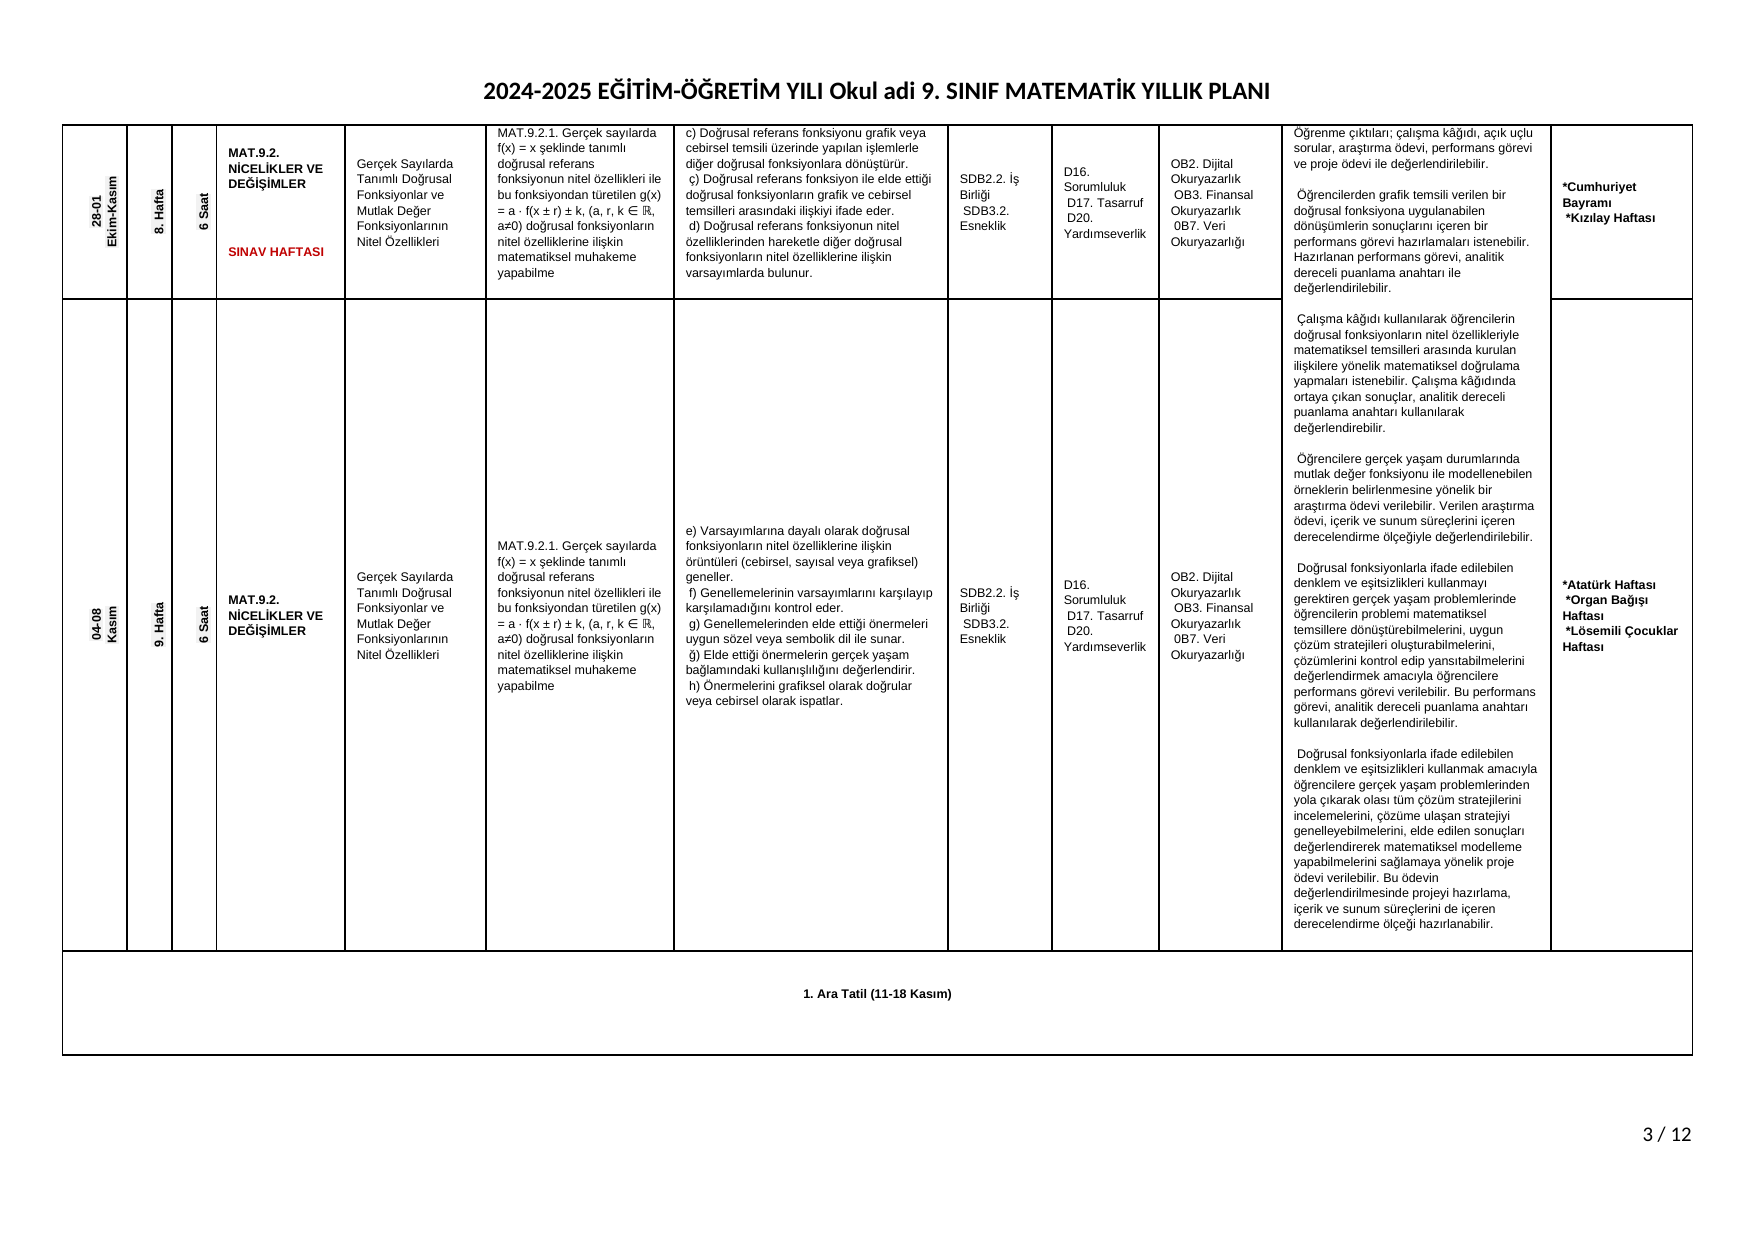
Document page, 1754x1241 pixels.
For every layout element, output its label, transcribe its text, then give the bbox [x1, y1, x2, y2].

table_cell *Atatürk Haftası *Organ Bağışı Haftası *Lösemili Çocuklar Haftası [1552, 300, 1692, 950]
table_cell c) Doğrusal referans fonksiyonu grafik veya cebirsel temsili üzerinde yapılan işlemlerle diğer doğrusal fonksiyonlara dönüştürür. ç) Doğrusal referans fonksiyon ile elde ettiği doğrusal fonksiyonların grafik ve cebirsel temsilleri arasındaki ilişkiyi ifade eder. d) Doğrusal referans fonksiyonun nitel özelliklerinden hareketle diğer doğrusal fonksiyonların nitel özelliklerine ilişkin varsayımlarda bulunur. [675, 126, 947, 298]
table_cell MAT.9.2. NİCELİKLER VE DEĞİŞİMLER SINAV HAFTASI [217, 126, 344, 298]
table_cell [346, 300, 485, 950]
table_cell SDB2.2. İş Birliği SDB3.2. Esneklik [949, 300, 1051, 950]
table_cell 8. Hafta [128, 126, 171, 298]
table_cell Gerçek Sayılarda Tanımlı Doğrusal Fonksiyonlar ve Mutlak Değer Fonksiyonlarının Nitel Özellikleri [346, 126, 485, 298]
table_cell 6 Saat [173, 300, 216, 950]
table_cell 1. Ara Tatil (11-18 Kasım) [63, 952, 1692, 1054]
table_cell 6 Saat [173, 126, 216, 298]
table_cell MAT.9.2.1. Gerçek sayılarda f(x) = x şeklinde tanımlı doğrusal referans fonksiyonun nitel özellikleri ile bu fonksiyondan türetilen g(x) = a ∙ f(x ± r) ± k, (a, r, k ∈ ℝ, a≠0) doğrusal fonksiyonların nitel özelliklerine ilişkin matematiksel muhakeme yapabilme [487, 300, 673, 950]
table_cell 9. Hafta [128, 300, 171, 950]
table_cell MAT.9.2.1. Gerçek sayılarda f(x) = x şeklinde tanımlı doğrusal referans fonksiyonun nitel özellikleri ile bu fonksiyondan türetilen g(x) = a ∙ f(x ± r) ± k, (a, r, k ∈ ℝ, a≠0) doğrusal fonksiyonların nitel özelliklerine ilişkin matematiksel muhakeme yapabilme [487, 126, 673, 298]
table_cell e) Varsayımlarına dayalı olarak doğrusal fonksiyonların nitel özelliklerine ilişkin örüntüleri (cebirsel, sayısal veya grafiksel) geneller. f) Genellemelerinin varsayımlarını karşılayıp karşılamadığını kontrol eder. g) Genellemelerinden elde ettiği önermeleri uygun sözel veya sembolik dil ile sunar. ğ) Elde ettiği önermelerin gerçek yaşam bağlamındaki kullanışlılığını değerlendirir. h) Önermelerini grafiksel olarak doğrular veya cebirsel olarak ispatlar. [675, 300, 947, 950]
table_cell *Cumhuriyet Bayramı *Kızılay Haftası [1552, 126, 1692, 298]
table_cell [1053, 300, 1158, 950]
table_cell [1283, 126, 1550, 950]
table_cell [1160, 126, 1281, 298]
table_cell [1160, 300, 1281, 950]
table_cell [1053, 126, 1158, 298]
table_cell 28-01 Ekim-Kasım [63, 126, 126, 298]
table_cell MAT.9.2. NİCELİKLER VE DEĞİŞİMLER [217, 300, 344, 950]
table_cell 04-08 Kasım [63, 300, 126, 950]
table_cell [949, 126, 1051, 298]
